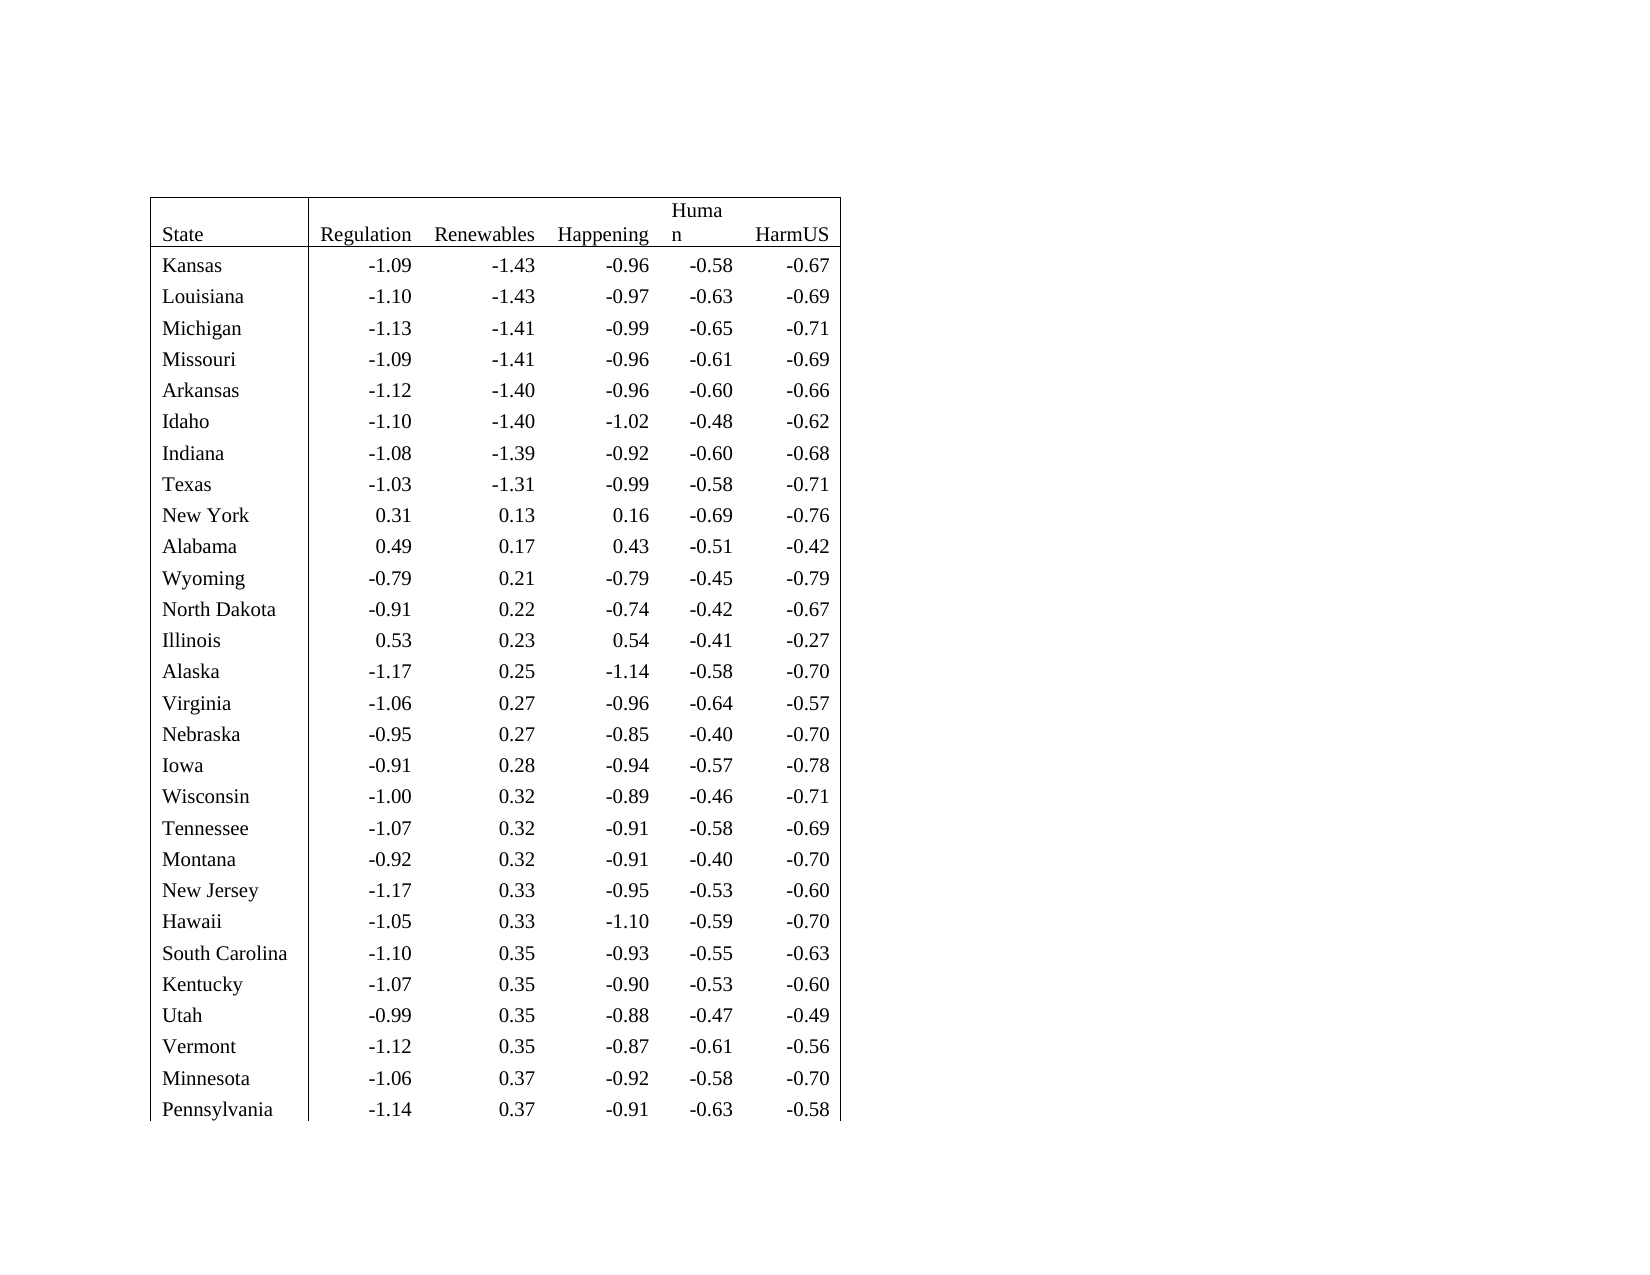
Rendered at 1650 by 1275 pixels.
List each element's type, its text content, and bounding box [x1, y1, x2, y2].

table_cell -1.03 [309, 465, 423, 496]
table_cell Minnesota [151, 1059, 308, 1090]
table_cell -0.89 [546, 777, 660, 808]
table_cell -0.42 [660, 590, 744, 621]
table_cell -0.59 [660, 902, 744, 933]
table_cell -0.40 [660, 715, 744, 746]
table_cell New Jersey [151, 871, 308, 902]
table_cell -0.71 [744, 309, 840, 340]
table_cell Tennessee [151, 809, 308, 840]
table_cell -0.40 [660, 840, 744, 871]
table_cell -0.91 [546, 809, 660, 840]
table_cell -0.96 [546, 684, 660, 715]
table_cell -0.91 [546, 1090, 660, 1121]
table_cell -0.70 [744, 652, 840, 683]
table_cell -0.58 [660, 1059, 744, 1090]
table_header Human [660, 198, 744, 246]
table_cell -0.92 [309, 840, 423, 871]
table_header Regulation [309, 198, 423, 246]
table_cell -1.39 [423, 434, 546, 465]
table_cell -0.62 [744, 402, 840, 433]
table_cell -0.97 [546, 277, 660, 308]
table_cell 0.21 [423, 559, 546, 590]
table_cell -1.31 [423, 465, 546, 496]
table_cell -0.60 [660, 371, 744, 402]
table_cell -0.47 [660, 996, 744, 1027]
table_cell -0.60 [744, 965, 840, 996]
table_cell 0.37 [423, 1059, 546, 1090]
table_cell Nebraska [151, 715, 308, 746]
table_cell -1.10 [309, 402, 423, 433]
table_cell -1.08 [309, 434, 423, 465]
table_cell 0.35 [423, 965, 546, 996]
table_cell 0.31 [309, 496, 423, 527]
table_cell -1.09 [309, 340, 423, 371]
table_cell -1.13 [309, 309, 423, 340]
table_cell -1.41 [423, 340, 546, 371]
table_cell -0.95 [309, 715, 423, 746]
table_cell 0.27 [423, 715, 546, 746]
table_cell -0.79 [546, 559, 660, 590]
table_cell -0.27 [744, 621, 840, 652]
table_cell -0.57 [660, 746, 744, 777]
table_cell -0.91 [546, 840, 660, 871]
table_cell 0.37 [423, 1090, 546, 1121]
table_cell -0.67 [744, 247, 840, 277]
table_cell -0.69 [744, 809, 840, 840]
table_cell -0.57 [744, 684, 840, 715]
table_cell -0.58 [744, 1090, 840, 1121]
table_cell -0.70 [744, 715, 840, 746]
table_cell -0.56 [744, 1027, 840, 1058]
table_cell Alaska [151, 652, 308, 683]
table_cell Hawaii [151, 902, 308, 933]
table_cell 0.13 [423, 496, 546, 527]
table_cell 0.35 [423, 1027, 546, 1058]
table_header HarmUS [744, 198, 840, 246]
table_cell -0.70 [744, 1059, 840, 1090]
table_cell Utah [151, 996, 308, 1027]
table_header Renewables [423, 198, 546, 246]
table_cell Indiana [151, 434, 308, 465]
table_cell 0.49 [309, 527, 423, 558]
table_cell 0.22 [423, 590, 546, 621]
table_cell 0.32 [423, 840, 546, 871]
table_cell -0.91 [309, 590, 423, 621]
table_cell -0.70 [744, 840, 840, 871]
table_cell -1.40 [423, 402, 546, 433]
table_cell -0.90 [546, 965, 660, 996]
table_cell -0.88 [546, 996, 660, 1027]
table_cell -1.40 [423, 371, 546, 402]
table_cell -0.71 [744, 777, 840, 808]
table_cell Kentucky [151, 965, 308, 996]
table_cell 0.35 [423, 934, 546, 965]
table_cell -1.41 [423, 309, 546, 340]
table_cell -0.41 [660, 621, 744, 652]
table_cell -1.07 [309, 965, 423, 996]
table_cell -0.55 [660, 934, 744, 965]
table_cell -1.10 [309, 277, 423, 308]
table_cell Michigan [151, 309, 308, 340]
table_cell 0.27 [423, 684, 546, 715]
table_cell Idaho [151, 402, 308, 433]
table_cell -0.92 [546, 434, 660, 465]
table_cell 0.32 [423, 809, 546, 840]
table_cell 0.54 [546, 621, 660, 652]
table_cell 0.53 [309, 621, 423, 652]
table_cell -1.17 [309, 652, 423, 683]
table_cell -0.63 [744, 934, 840, 965]
table_cell -1.06 [309, 1059, 423, 1090]
table_cell Pennsylvania [151, 1090, 308, 1121]
table_cell -1.14 [546, 652, 660, 683]
table_cell 0.28 [423, 746, 546, 777]
table_cell -1.05 [309, 902, 423, 933]
table_cell 0.17 [423, 527, 546, 558]
table_cell -1.17 [309, 871, 423, 902]
table_cell -1.43 [423, 247, 546, 277]
table_cell Missouri [151, 340, 308, 371]
table_cell -0.71 [744, 465, 840, 496]
table_cell Wyoming [151, 559, 308, 590]
table_cell -1.12 [309, 371, 423, 402]
table_cell South Carolina [151, 934, 308, 965]
table_cell Vermont [151, 1027, 308, 1058]
table_cell -0.96 [546, 247, 660, 277]
table_cell -0.61 [660, 340, 744, 371]
table_cell North Dakota [151, 590, 308, 621]
table_cell 0.32 [423, 777, 546, 808]
table_cell -0.51 [660, 527, 744, 558]
table_cell -0.45 [660, 559, 744, 590]
table_cell -0.74 [546, 590, 660, 621]
table_cell -0.79 [744, 559, 840, 590]
table_cell -0.92 [546, 1059, 660, 1090]
table_cell -0.78 [744, 746, 840, 777]
table_cell Kansas [151, 247, 308, 277]
table_cell -0.91 [309, 746, 423, 777]
table_cell -0.58 [660, 465, 744, 496]
table_cell -0.69 [660, 496, 744, 527]
table_cell Iowa [151, 746, 308, 777]
table_cell -0.53 [660, 871, 744, 902]
table_cell -0.95 [546, 871, 660, 902]
table_cell -1.09 [309, 247, 423, 277]
table_cell -0.49 [744, 996, 840, 1027]
table_cell -0.96 [546, 340, 660, 371]
table_cell Wisconsin [151, 777, 308, 808]
table_cell Texas [151, 465, 308, 496]
table_cell -0.94 [546, 746, 660, 777]
table_cell -0.63 [660, 277, 744, 308]
table_cell -0.79 [309, 559, 423, 590]
table_cell -0.63 [660, 1090, 744, 1121]
table_cell -1.43 [423, 277, 546, 308]
table_cell -0.68 [744, 434, 840, 465]
table_cell -0.69 [744, 340, 840, 371]
table_cell -0.96 [546, 371, 660, 402]
table_cell -0.60 [744, 871, 840, 902]
table_header Happening [546, 198, 660, 246]
table_cell -0.65 [660, 309, 744, 340]
table_cell -1.14 [309, 1090, 423, 1121]
table_cell -1.00 [309, 777, 423, 808]
table_cell Louisiana [151, 277, 308, 308]
table_cell New York [151, 496, 308, 527]
table_cell -0.60 [660, 434, 744, 465]
table_cell -0.87 [546, 1027, 660, 1058]
table_cell -0.67 [744, 590, 840, 621]
table_cell -1.07 [309, 809, 423, 840]
table_cell Virginia [151, 684, 308, 715]
table_header State [151, 198, 308, 246]
table_cell -0.93 [546, 934, 660, 965]
table_cell Alabama [151, 527, 308, 558]
table_cell -0.66 [744, 371, 840, 402]
table_cell 0.33 [423, 902, 546, 933]
table_cell -0.99 [546, 309, 660, 340]
table_cell 0.43 [546, 527, 660, 558]
table_cell -0.99 [546, 465, 660, 496]
table_cell -0.58 [660, 247, 744, 277]
table_cell -0.99 [309, 996, 423, 1027]
table_cell -0.76 [744, 496, 840, 527]
table_cell -0.58 [660, 652, 744, 683]
table_cell Arkansas [151, 371, 308, 402]
table_cell Montana [151, 840, 308, 871]
table_cell 0.23 [423, 621, 546, 652]
table_cell -1.10 [309, 934, 423, 965]
table_cell -0.48 [660, 402, 744, 433]
table_cell 0.35 [423, 996, 546, 1027]
table_cell -0.70 [744, 902, 840, 933]
table_cell -0.69 [744, 277, 840, 308]
table_cell -0.58 [660, 809, 744, 840]
table_cell -1.06 [309, 684, 423, 715]
table_cell -0.53 [660, 965, 744, 996]
table_cell 0.25 [423, 652, 546, 683]
table_cell Illinois [151, 621, 308, 652]
table_cell -0.61 [660, 1027, 744, 1058]
table_cell -0.42 [744, 527, 840, 558]
table_cell -0.85 [546, 715, 660, 746]
table_cell -0.64 [660, 684, 744, 715]
table_cell -1.12 [309, 1027, 423, 1058]
table_cell -1.02 [546, 402, 660, 433]
table_cell 0.16 [546, 496, 660, 527]
table_cell -0.46 [660, 777, 744, 808]
table_cell -1.10 [546, 902, 660, 933]
table_cell 0.33 [423, 871, 546, 902]
